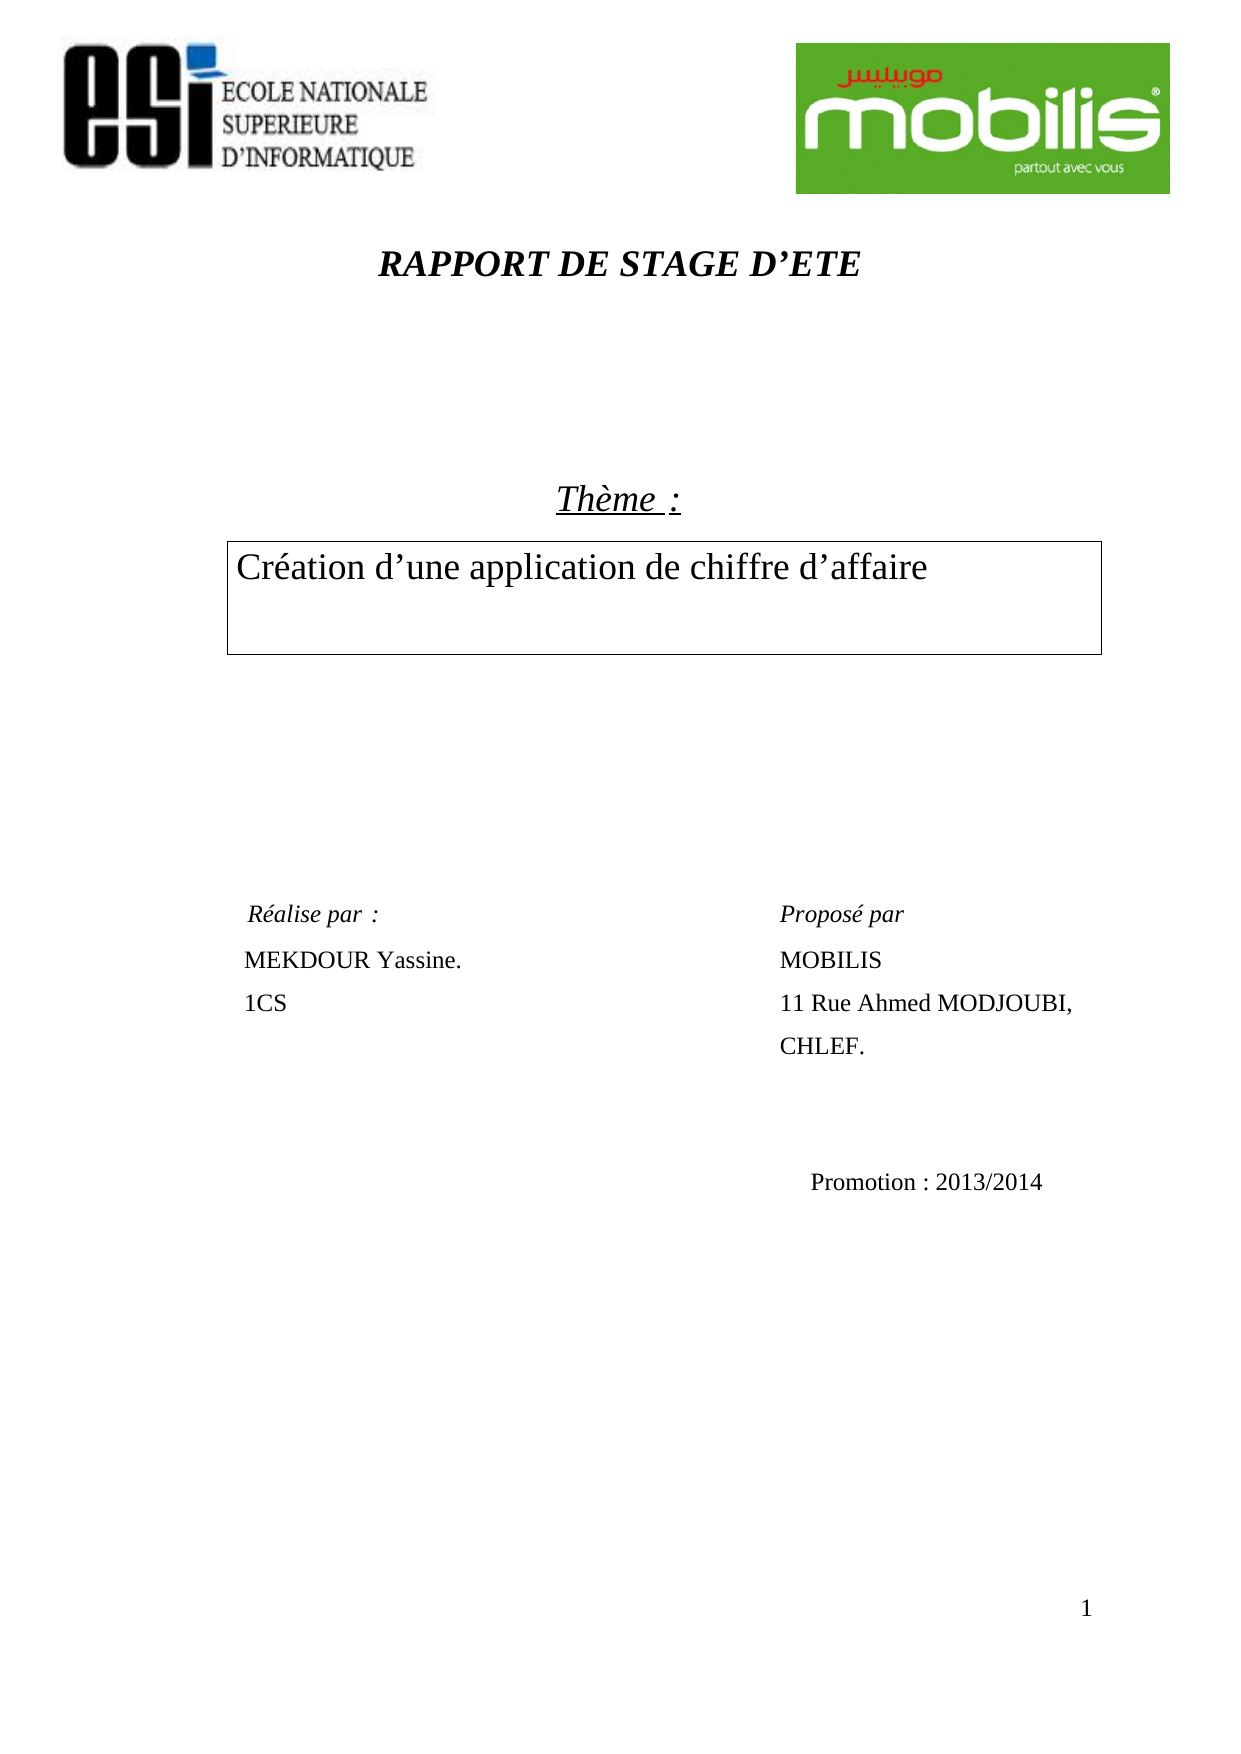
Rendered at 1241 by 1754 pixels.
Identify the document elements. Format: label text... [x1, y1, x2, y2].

picture [61, 37, 438, 171]
text Promotion : 2013/2014 [148, 1167, 1093, 1196]
text Thème : [148, 476, 1093, 519]
table_cell MEKDOUR Yassine. 1CS [233, 945, 768, 1076]
picture [795, 43, 1170, 194]
table_header Proposé par [768, 899, 1093, 945]
text Création d’une application de chiffre d’affaire [228, 542, 1101, 587]
table_cell MOBILIS 11 Rue Ahmed MODJOUBI, CHLEF. [768, 945, 1093, 1076]
table_header Réalise par : [233, 899, 768, 945]
text RAPPORT DE STAGE D’ETE [148, 241, 1093, 284]
